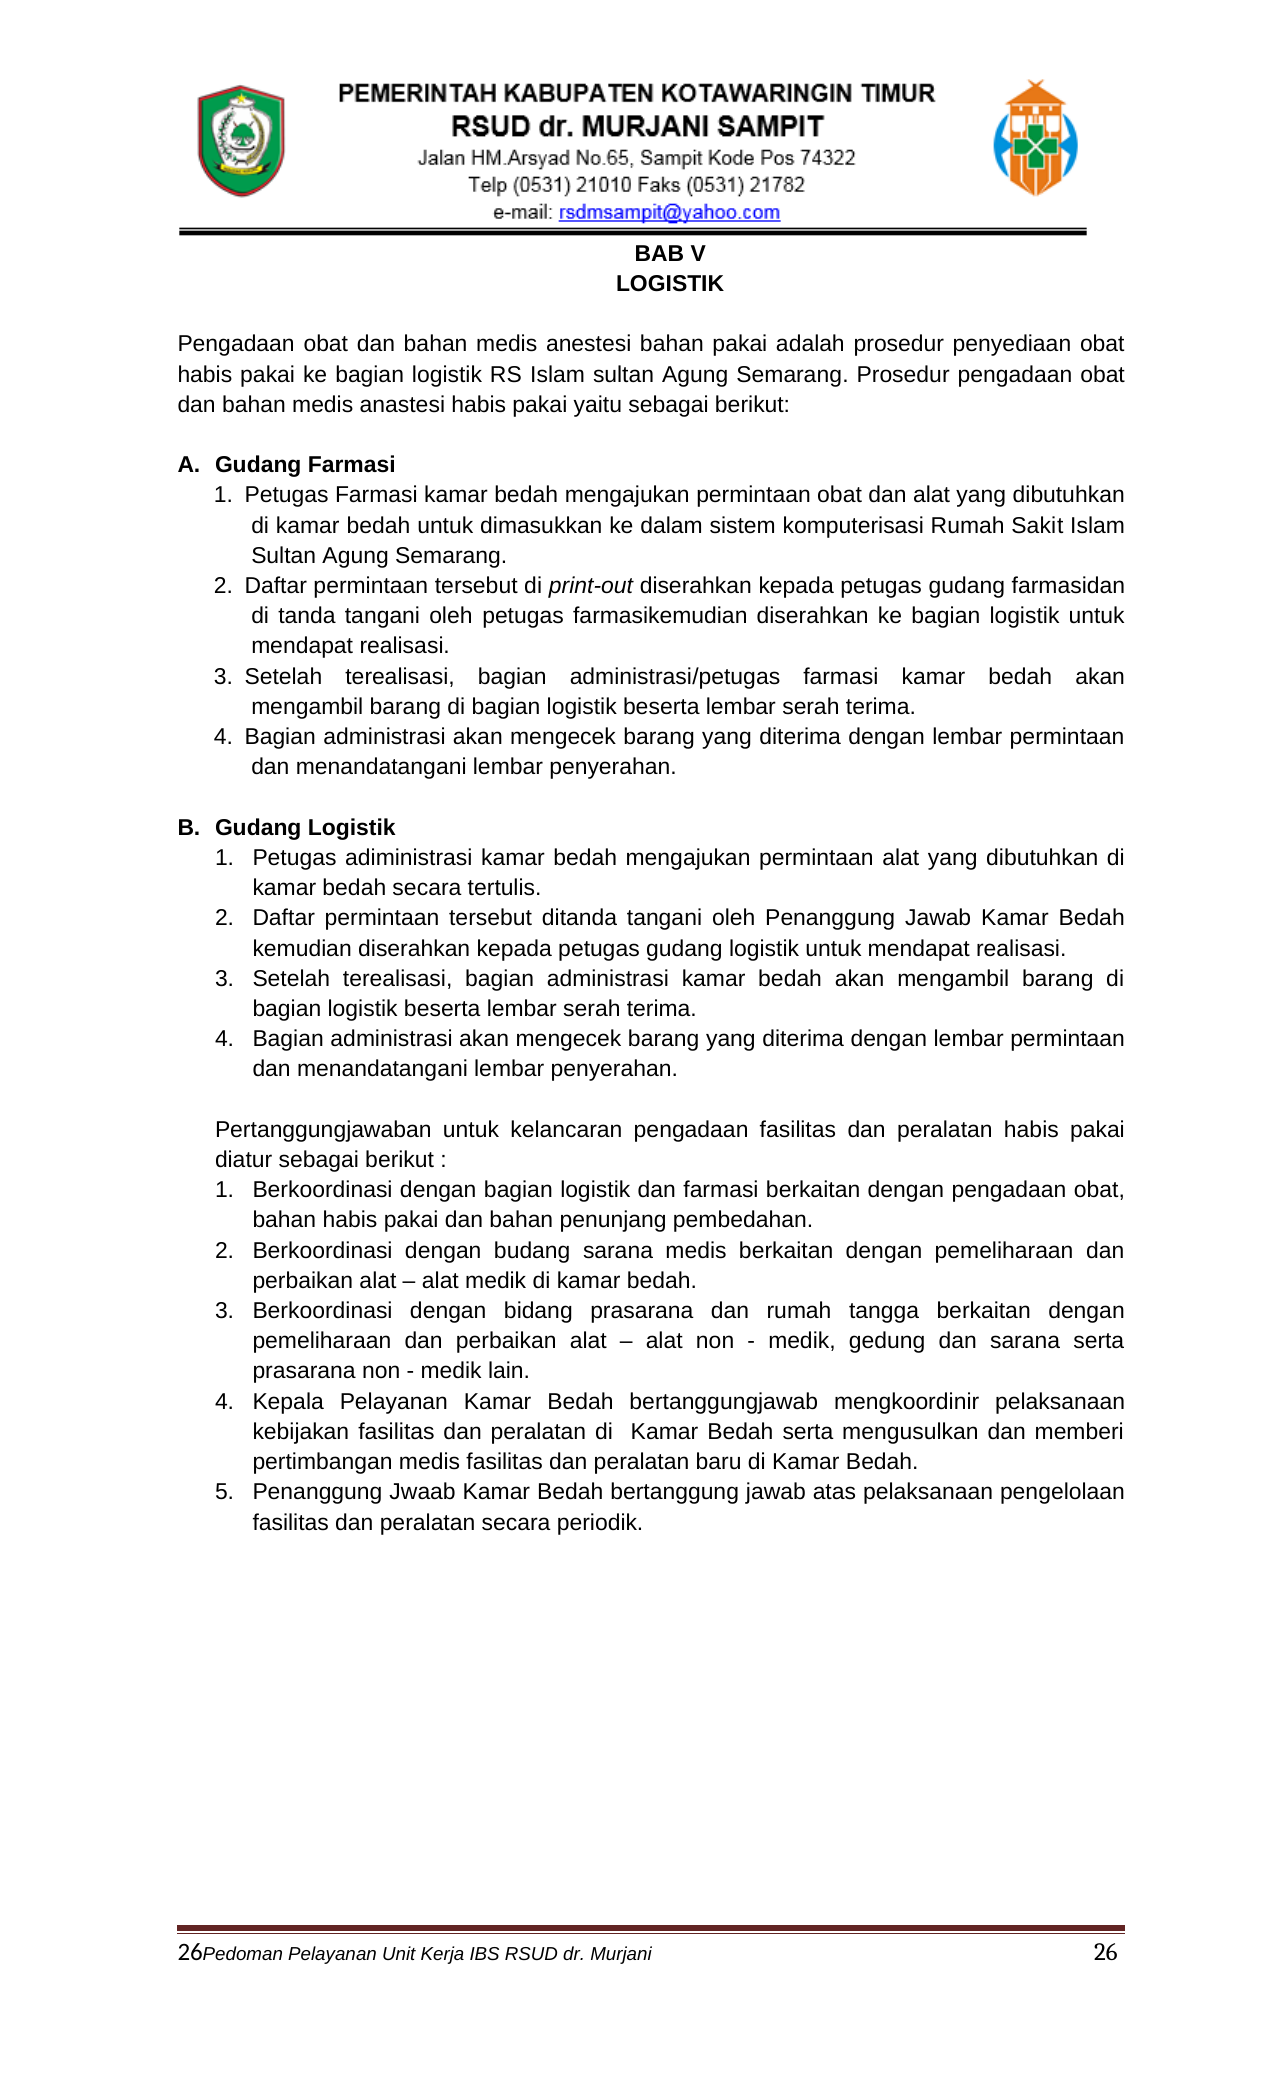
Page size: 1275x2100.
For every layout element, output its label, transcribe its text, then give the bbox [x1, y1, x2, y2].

list Petugas Farmasi kamar bedah mengajukan permintaan obat dan alat yang dibutuhkan di kamar bedah untuk dimasukkan ke dalam sistem komputerisasi Rumah Sakit Islam Sultan Agung Semarang. [214, 481, 1125, 568]
list Berkoordinasi dengan bidang prasarana dan rumah tangga berkaitan dengan pemeliharaan dan perbaikan alat – alat non - medik, gedung dan sarana serta prasarana non - medik lain. [215, 1297, 1125, 1384]
list Kepala Pelayanan Kamar Bedah bertanggungjawab mengkoordinir pelaksanaan kebijakan fasilitas dan peralatan di Kamar Bedah serta mengusulkan dan memberi pertimbangan medis fasilitas dan peralatan baru di Kamar Bedah. [215, 1388, 1125, 1474]
text LOGISTIK [215, 270, 1125, 296]
list Gudang Farmasi [177, 451, 1125, 478]
picture [177, 73, 1093, 240]
text Pengadaan obat dan bahan medis anestesi bahan pakai adalah prosedur penyediaan obat habis pakai ke bagian logistik RS Islam sultan Agung Semarang. Prosedur pengadaan obat dan bahan medis anastesi habis pakai yaitu sebagai berikut: [177, 330, 1125, 417]
list Petugas adiministrasi kamar bedah mengajukan permintaan alat yang dibutuhkan di kamar bedah secara tertulis. [215, 844, 1125, 901]
list Setelah terealisasi, bagian administrasi/petugas farmasi kamar bedah akan mengambil barang di bagian logistik beserta lembar serah terima. [214, 663, 1125, 719]
list Setelah terealisasi, bagian administrasi kamar bedah akan mengambil barang di bagian logistik beserta lembar serah terima. [215, 965, 1125, 1021]
list Daftar permintaan tersebut ditanda tangani oleh Penanggung Jawab Kamar Bedah kemudian diserahkan kepada petugas gudang logistik untuk mendapat realisasi. [215, 904, 1125, 961]
list Bagian administrasi akan mengecek barang yang diterima dengan lembar permintaan dan menandatangani lembar penyerahan. [215, 1025, 1125, 1082]
list Penanggung Jwaab Kamar Bedah bertanggung jawab atas pelaksanaan pengelolaan fasilitas dan peralatan secara periodik. [215, 1478, 1125, 1535]
list Bagian administrasi akan mengecek barang yang diterima dengan lembar permintaan dan menandatangani lembar penyerahan. [214, 723, 1125, 780]
list Gudang Logistik [177, 814, 1125, 840]
list Berkoordinasi dengan bagian logistik dan farmasi berkaitan dengan pengadaan obat, bahan habis pakai dan bahan penunjang pembedahan. [215, 1176, 1125, 1233]
text BAB V [215, 240, 1125, 266]
text Pertanggungjawaban untuk kelancaran pengadaan fasilitas dan peralatan habis pakai diatur sebagai berikut : [215, 1116, 1125, 1172]
list Berkoordinasi dengan budang sarana medis berkaitan dengan pemeliharaan dan perbaikan alat – alat medik di kamar bedah. [215, 1237, 1125, 1293]
list Daftar permintaan tersebut di print-out diserahkan kepada petugas gudang farmasidan di tanda tangani oleh petugas farmasikemudian diserahkan ke bagian logistik untuk mendapat realisasi. [214, 572, 1125, 659]
